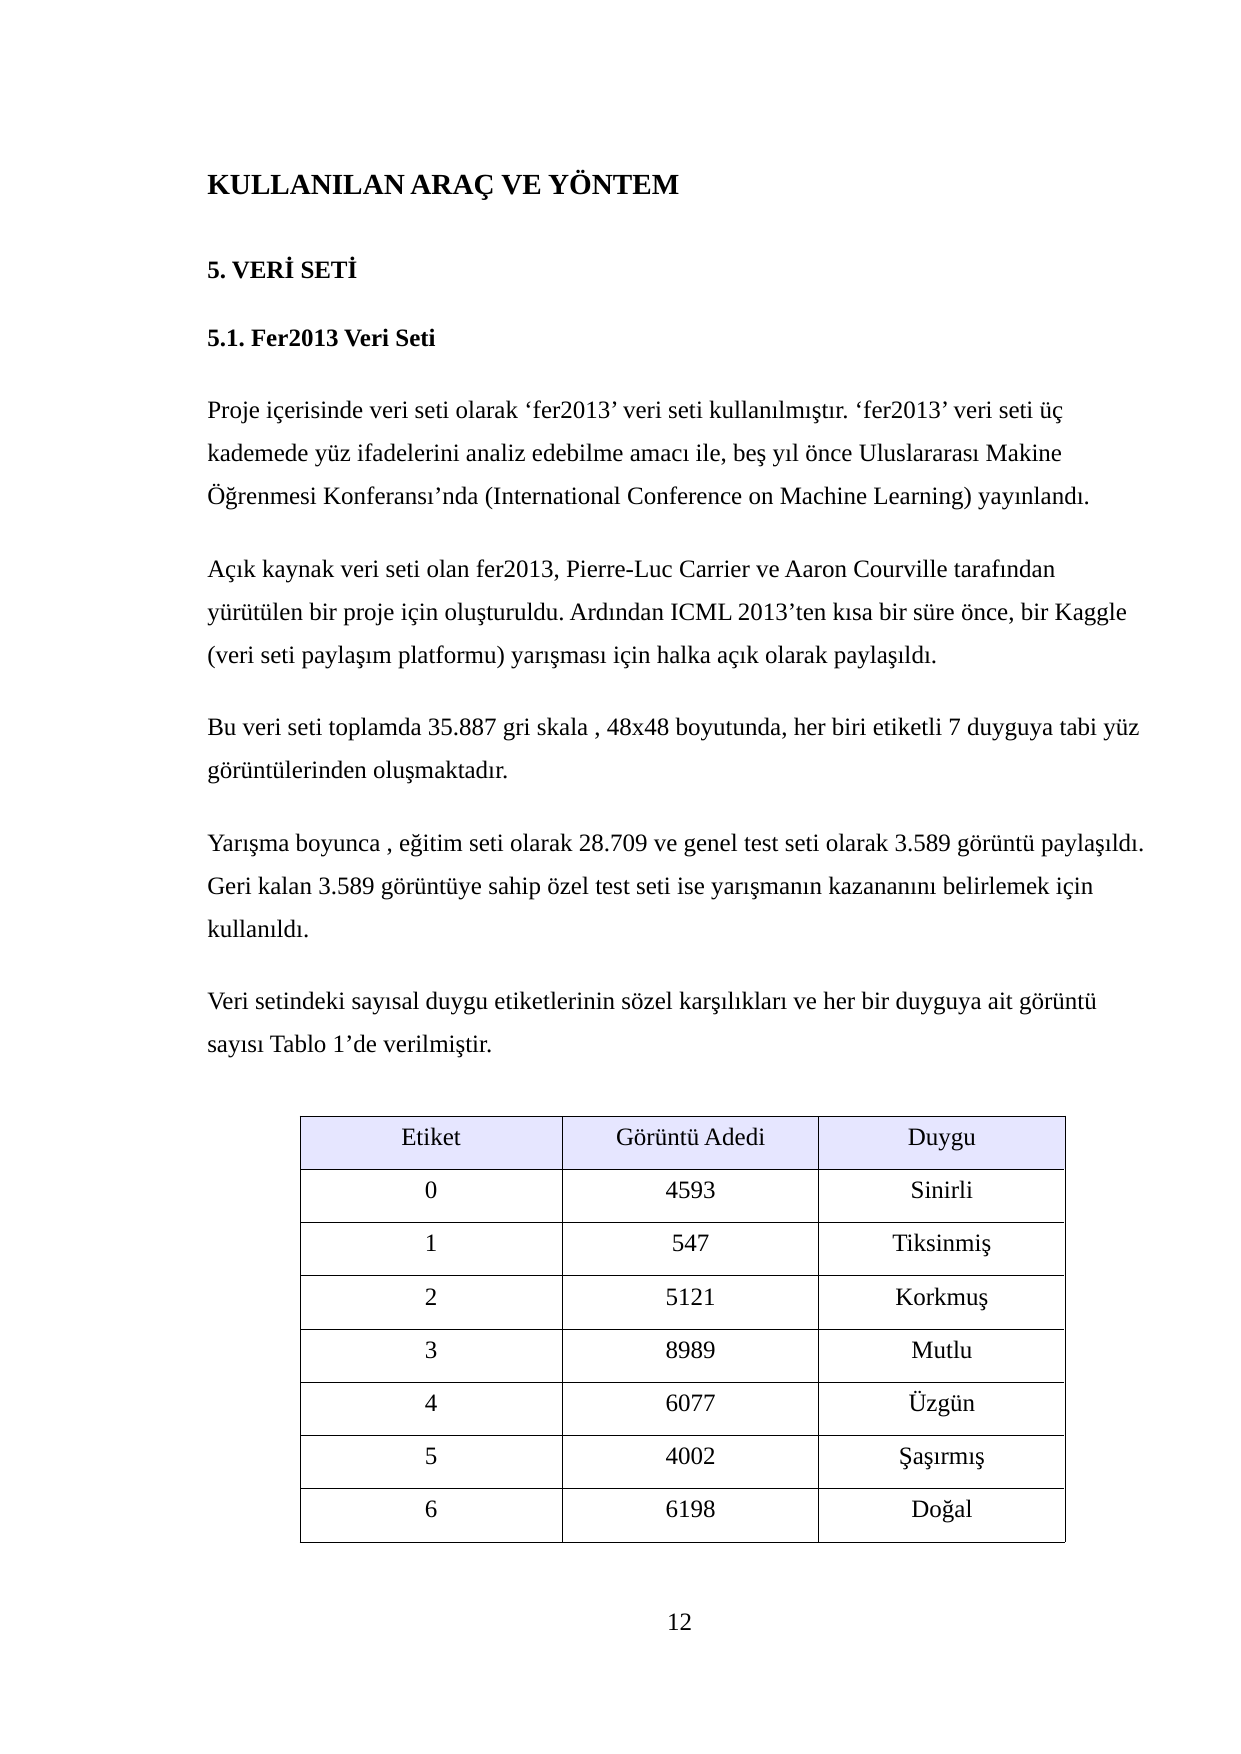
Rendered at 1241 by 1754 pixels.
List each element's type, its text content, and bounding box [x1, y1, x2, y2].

table_cell Şaşırmış [819, 1435, 1065, 1488]
table_cell Sinirli [819, 1169, 1065, 1222]
table_header Duygu [819, 1117, 1065, 1169]
table_cell 5121 [563, 1276, 818, 1328]
text Açık kaynak veri seti olan fer2013, Pierre-Luc Carrier ve Aaron Courville tarafından yürütülen bir proje için oluşturuldu. Ardından ICML 2013’ten kısa bir süre önce, bir Kaggle (veri seti paylaşım platformu) yarışması için halka açık olarak paylaşıldı. [207, 554, 1152, 669]
table_cell 547 [563, 1223, 818, 1275]
table_cell 0 [301, 1170, 562, 1222]
table_cell 6 [301, 1489, 562, 1541]
table_cell 3 [301, 1330, 562, 1382]
table_cell 1 [301, 1223, 562, 1275]
table_cell Üzgün [819, 1382, 1065, 1435]
text Veri setindeki sayısal duygu etiketlerinin sözel karşılıkları ve her bir duyguya ait görüntü sayısı Tablo 1’de verilmiştir. [207, 986, 1152, 1058]
table_cell 6198 [563, 1489, 818, 1541]
text Bu veri seti toplamda 35.887 gri skala , 48x48 boyutunda, her biri etiketli 7 duyguya tabi yüz görüntülerinden oluşmaktadır. [207, 712, 1152, 784]
table_cell Korkmuş [819, 1275, 1065, 1328]
table_cell 8989 [563, 1330, 818, 1382]
table_cell 6077 [563, 1383, 818, 1435]
subtitle 5. VERİ SETİ [207, 255, 1152, 283]
table_cell Tiksinmiş [819, 1222, 1065, 1275]
table_cell Mutlu [819, 1329, 1065, 1382]
table_cell 4 [301, 1383, 562, 1435]
text Proje içerisinde veri seti olarak ‘fer2013’ veri seti kullanılmıştır. ‘fer2013’ veri seti üç kademede yüz ifadelerini analiz edebilme amacı ile, beş yıl önce Uluslararası Makine Öğrenmesi Konferansı’nda (International Conference on Machine Learning) yayınlandı. [207, 395, 1152, 510]
table_header Görüntü Adedi [563, 1117, 818, 1169]
table_cell 5 [301, 1436, 562, 1488]
table_cell Doğal [819, 1488, 1065, 1541]
subtitle 5.1. Fer2013 Veri Seti [207, 323, 1152, 352]
subtitle KULLANILAN ARAÇ VE YÖNTEM [207, 167, 1152, 201]
text Yarışma boyunca , eğitim seti olarak 28.709 ve genel test seti olarak 3.589 görüntü paylaşıldı. Geri kalan 3.589 görüntüye sahip özel test seti ise yarışmanın kazananını belirlemek için kullanıldı. [207, 828, 1152, 943]
table_cell 4002 [563, 1436, 818, 1488]
table_cell 2 [301, 1276, 562, 1328]
table_cell 4593 [563, 1170, 818, 1222]
table_header Etiket [301, 1117, 562, 1169]
